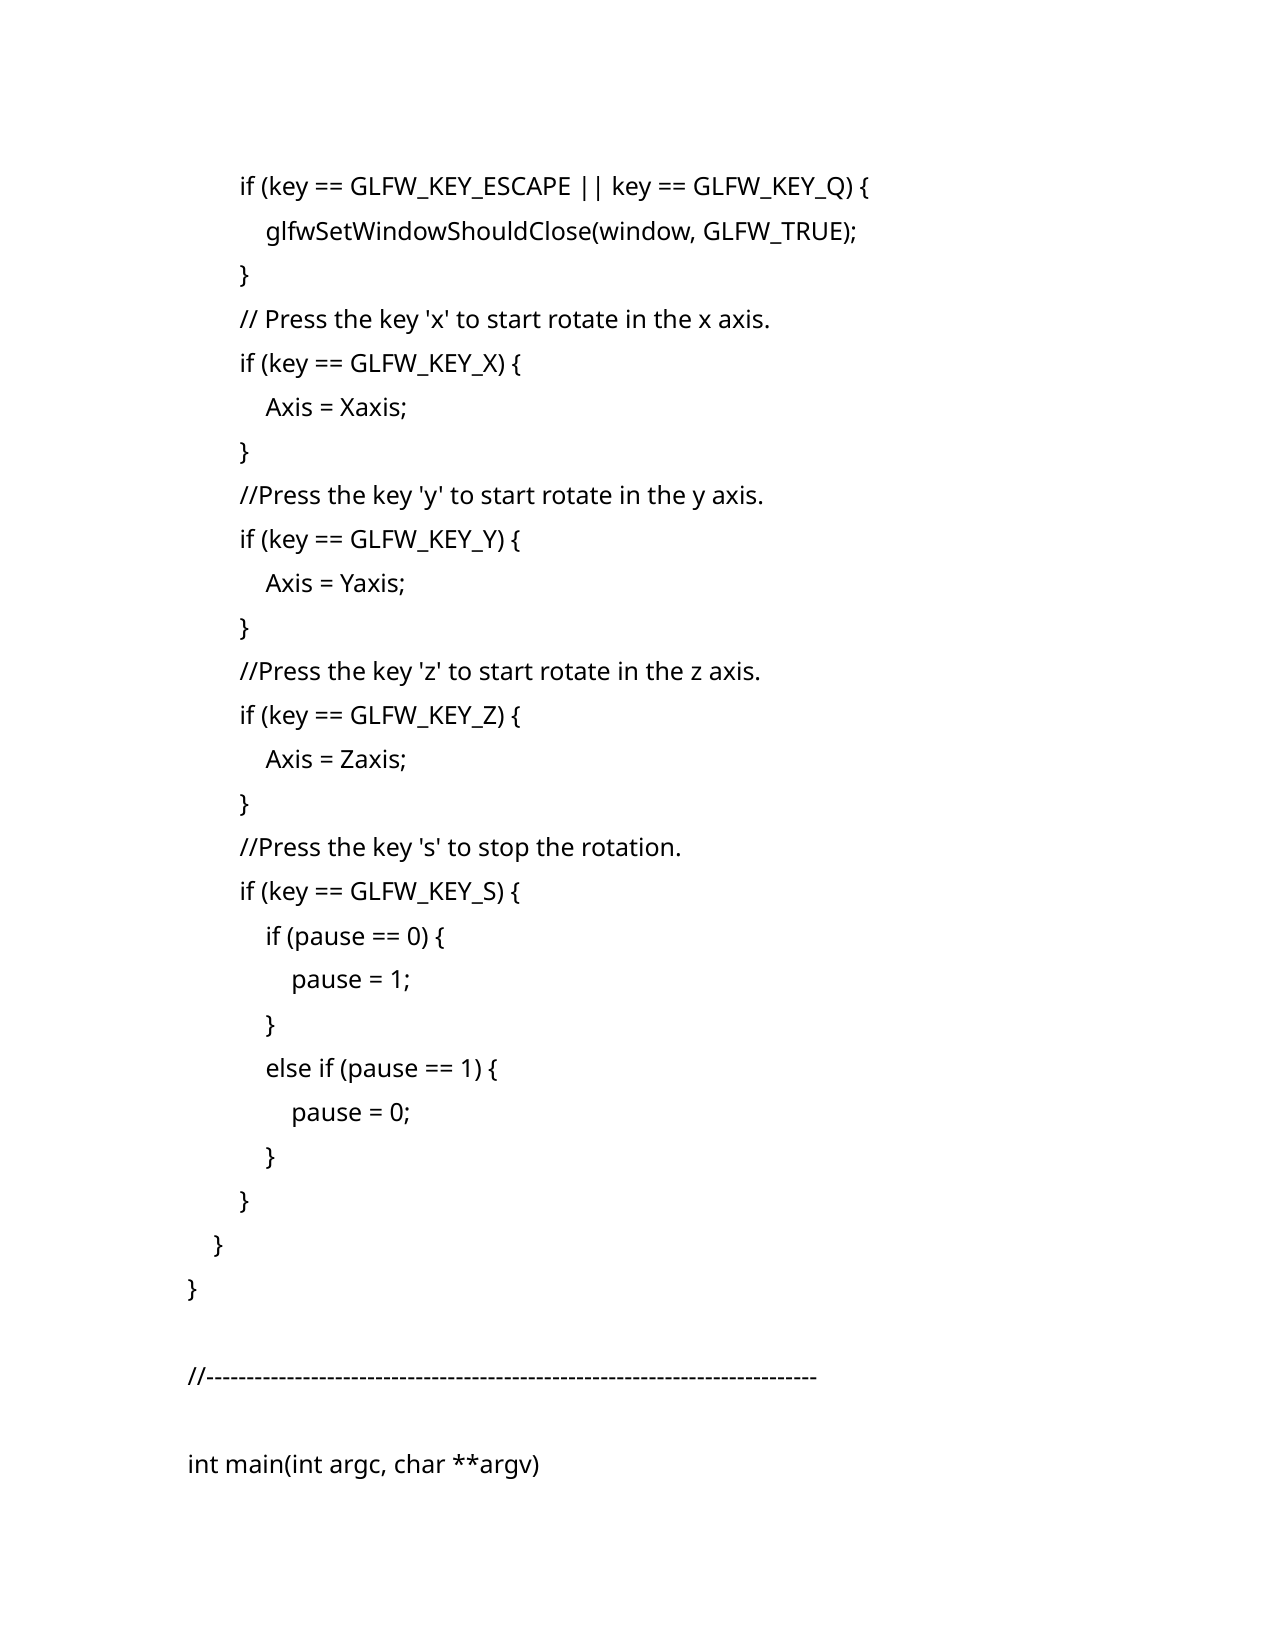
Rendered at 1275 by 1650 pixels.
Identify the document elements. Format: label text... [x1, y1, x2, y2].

text //Press the key 'z' to start rotate in the z axis. [187, 649, 1087, 693]
text } [187, 1222, 1087, 1266]
text //---------------------------------------------------------------------------- [187, 1354, 1087, 1398]
text if (key == GLFW_KEY_ESCAPE || key == GLFW_KEY_Q) { [187, 164, 1087, 208]
text pause = 0; [187, 1089, 1087, 1133]
text //Press the key 's' to stop the rotation. [187, 825, 1087, 869]
text } [187, 781, 1087, 825]
text if (key == GLFW_KEY_X) { [187, 340, 1087, 384]
text int main(int argc, char **argv) [187, 1442, 1087, 1486]
text } [187, 252, 1087, 296]
text } [187, 1177, 1087, 1222]
text } [187, 428, 1087, 472]
text Axis = Xaxis; [187, 384, 1087, 428]
text // Press the key 'x' to start rotate in the x axis. [187, 296, 1087, 340]
text glfwSetWindowShouldClose(window, GLFW_TRUE); [187, 208, 1087, 252]
text Axis = Yaxis; [187, 561, 1087, 605]
text } [187, 1266, 1087, 1310]
text } [187, 605, 1087, 649]
text else if (pause == 1) { [187, 1045, 1087, 1089]
text if (pause == 0) { [187, 913, 1087, 957]
text } [187, 1133, 1087, 1177]
text if (key == GLFW_KEY_S) { [187, 869, 1087, 913]
text } [187, 1001, 1087, 1045]
text if (key == GLFW_KEY_Y) { [187, 517, 1087, 561]
text //Press the key 'y' to start rotate in the y axis. [187, 472, 1087, 517]
text pause = 1; [187, 957, 1087, 1001]
text if (key == GLFW_KEY_Z) { [187, 693, 1087, 737]
text Axis = Zaxis; [187, 737, 1087, 781]
